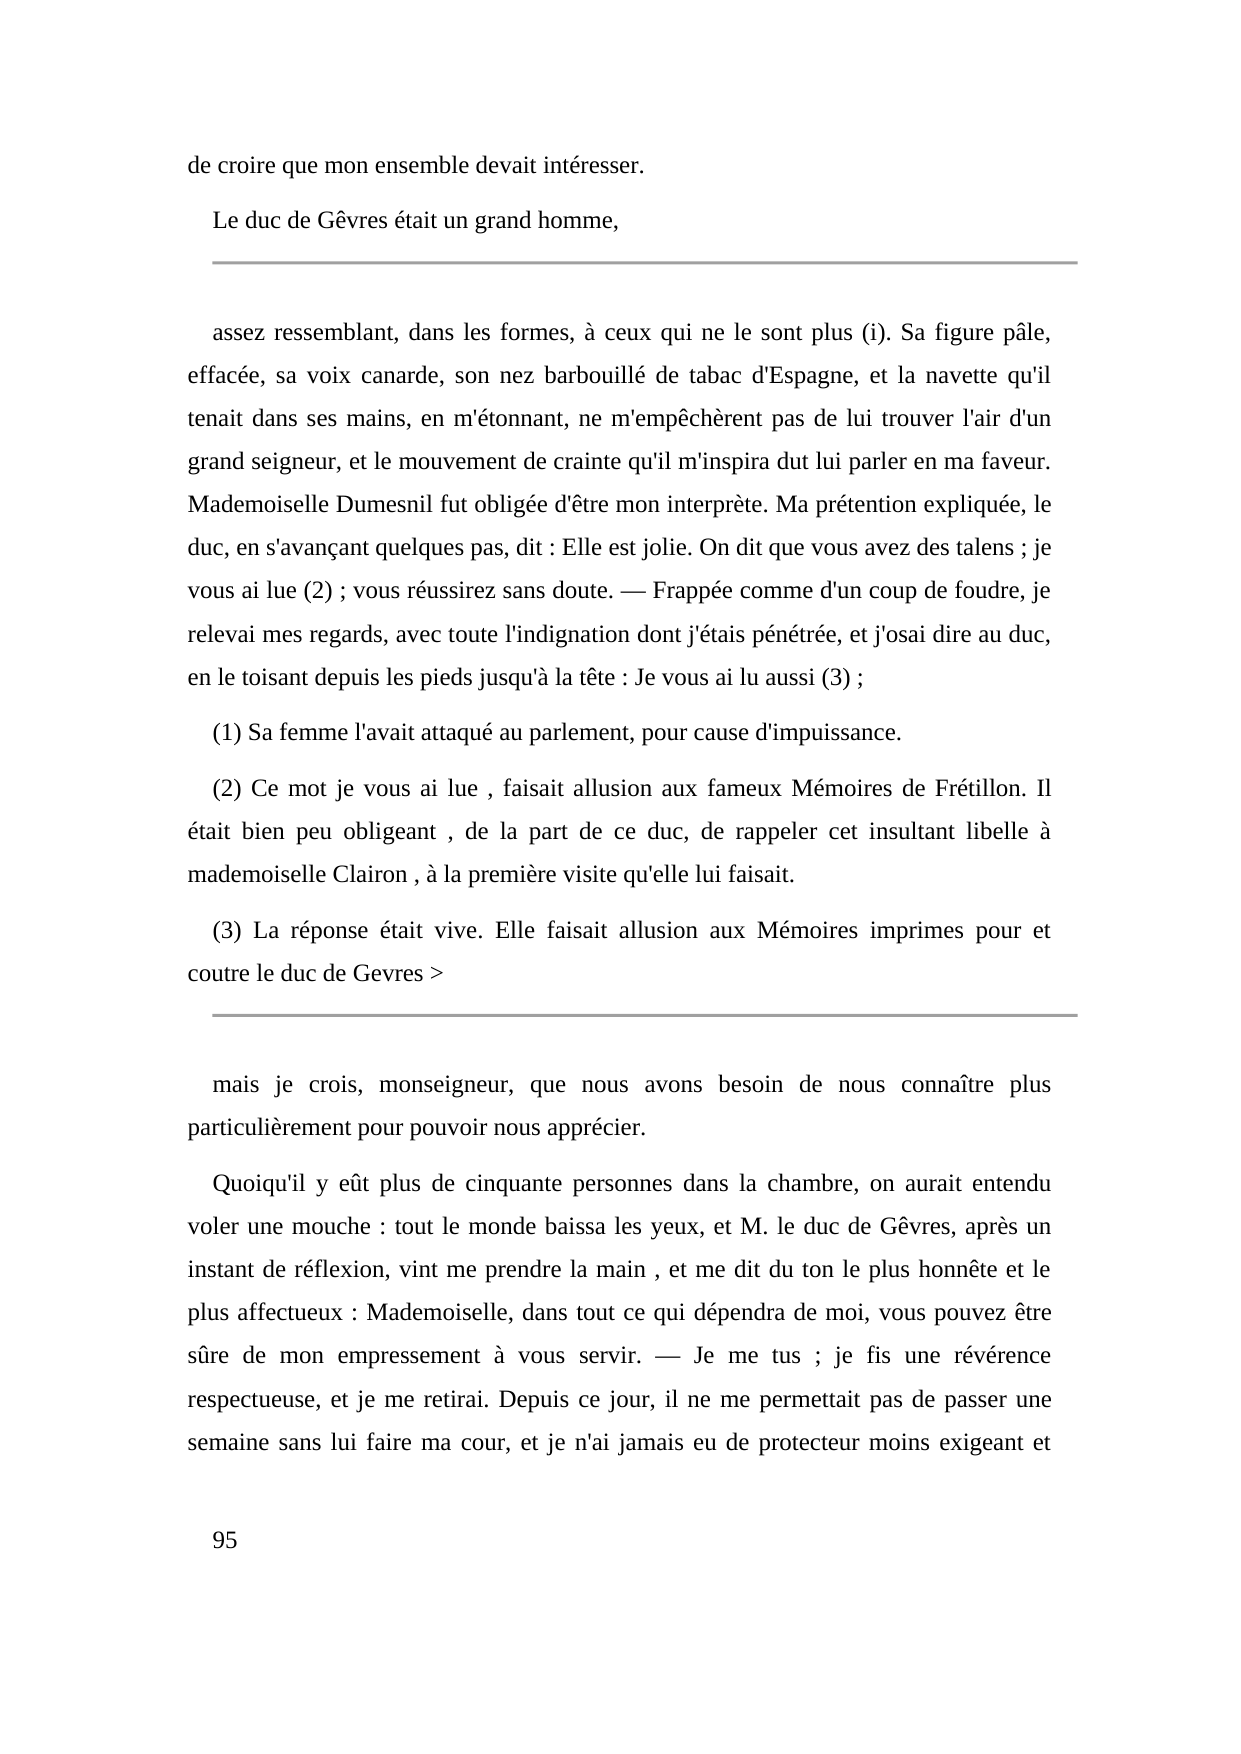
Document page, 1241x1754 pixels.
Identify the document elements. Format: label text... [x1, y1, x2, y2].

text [187, 1168, 1053, 1456]
text Le duc de Gêvres était un grand homme, [187, 206, 1053, 234]
text assez ressemblant, dans les formes, à ceux qui ne le sont plus (i). Sa figure pâle, effacée, sa voix canarde, son nez barbouillé de tabac d'Espagne, et la navette qu'il tenait dans ses mains, en m'étonnant, ne m'empêchèrent pas de lui trouver l'air d'un grand seigneur, et le mouvement de crainte qu'il m'inspira dut lui parler en ma faveur. Mademoiselle Dumesnil fut obligée d'être mon interprète. Ma prétention expliquée, le duc, en s'avançant quelques pas, dit : Elle est jolie. On dit que vous avez des talens ; je vous ai lue (2) ; vous réussirez sans doute. — Frappée comme d'un coup de foudre, je relevai mes regards, avec toute l'indignation dont j'étais pénétrée, et j'osai dire au duc, en le toisant depuis les pieds jusqu'à la tête : Je vous ai lu aussi (3) ; [187, 317, 1053, 691]
text (3) La réponse était vive. Elle faisait allusion aux Mémoires imprimes pour et coutre le duc de Gevres > [187, 915, 1053, 987]
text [187, 150, 1053, 179]
text mais je crois, monseigneur, que nous avons besoin de nous connaître plus particulièrement pour pouvoir nous apprécier. [187, 1069, 1053, 1141]
text (2) Ce mot je vous ai lue , faisait allusion aux fameux Mémoires de Frétillon. Il était bien peu obligeant , de la part de ce duc, de rappeler cet insultant libelle à mademoiselle Clairon , à la première visite qu'elle lui faisait. [187, 773, 1053, 888]
text (1) Sa femme l'avait attaqué au parlement, pour cause d'impuissance. [187, 717, 1053, 746]
